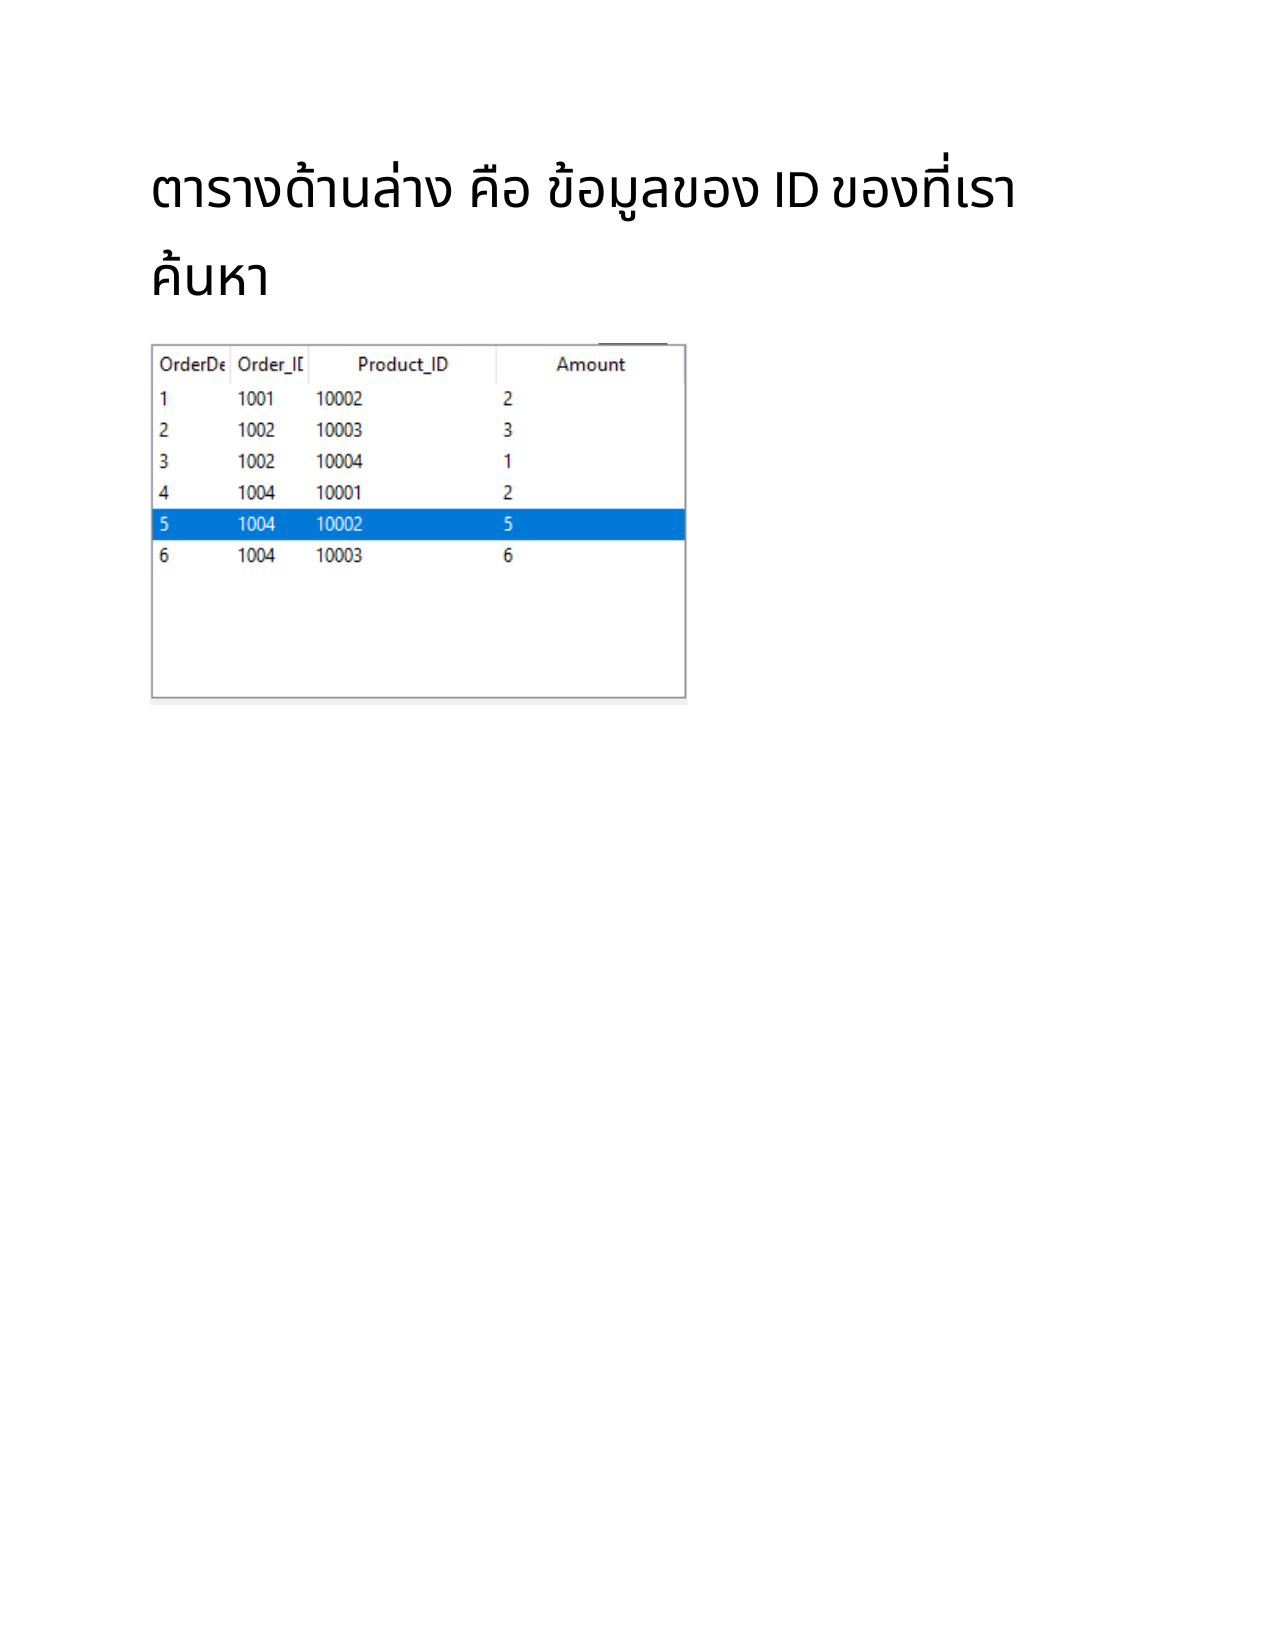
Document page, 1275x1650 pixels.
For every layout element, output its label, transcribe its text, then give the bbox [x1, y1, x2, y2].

picture [150, 343, 688, 705]
text ตารางด้านล่าง คือ ข้อมูลของIDของที่เราค้นหา [150, 150, 1125, 320]
